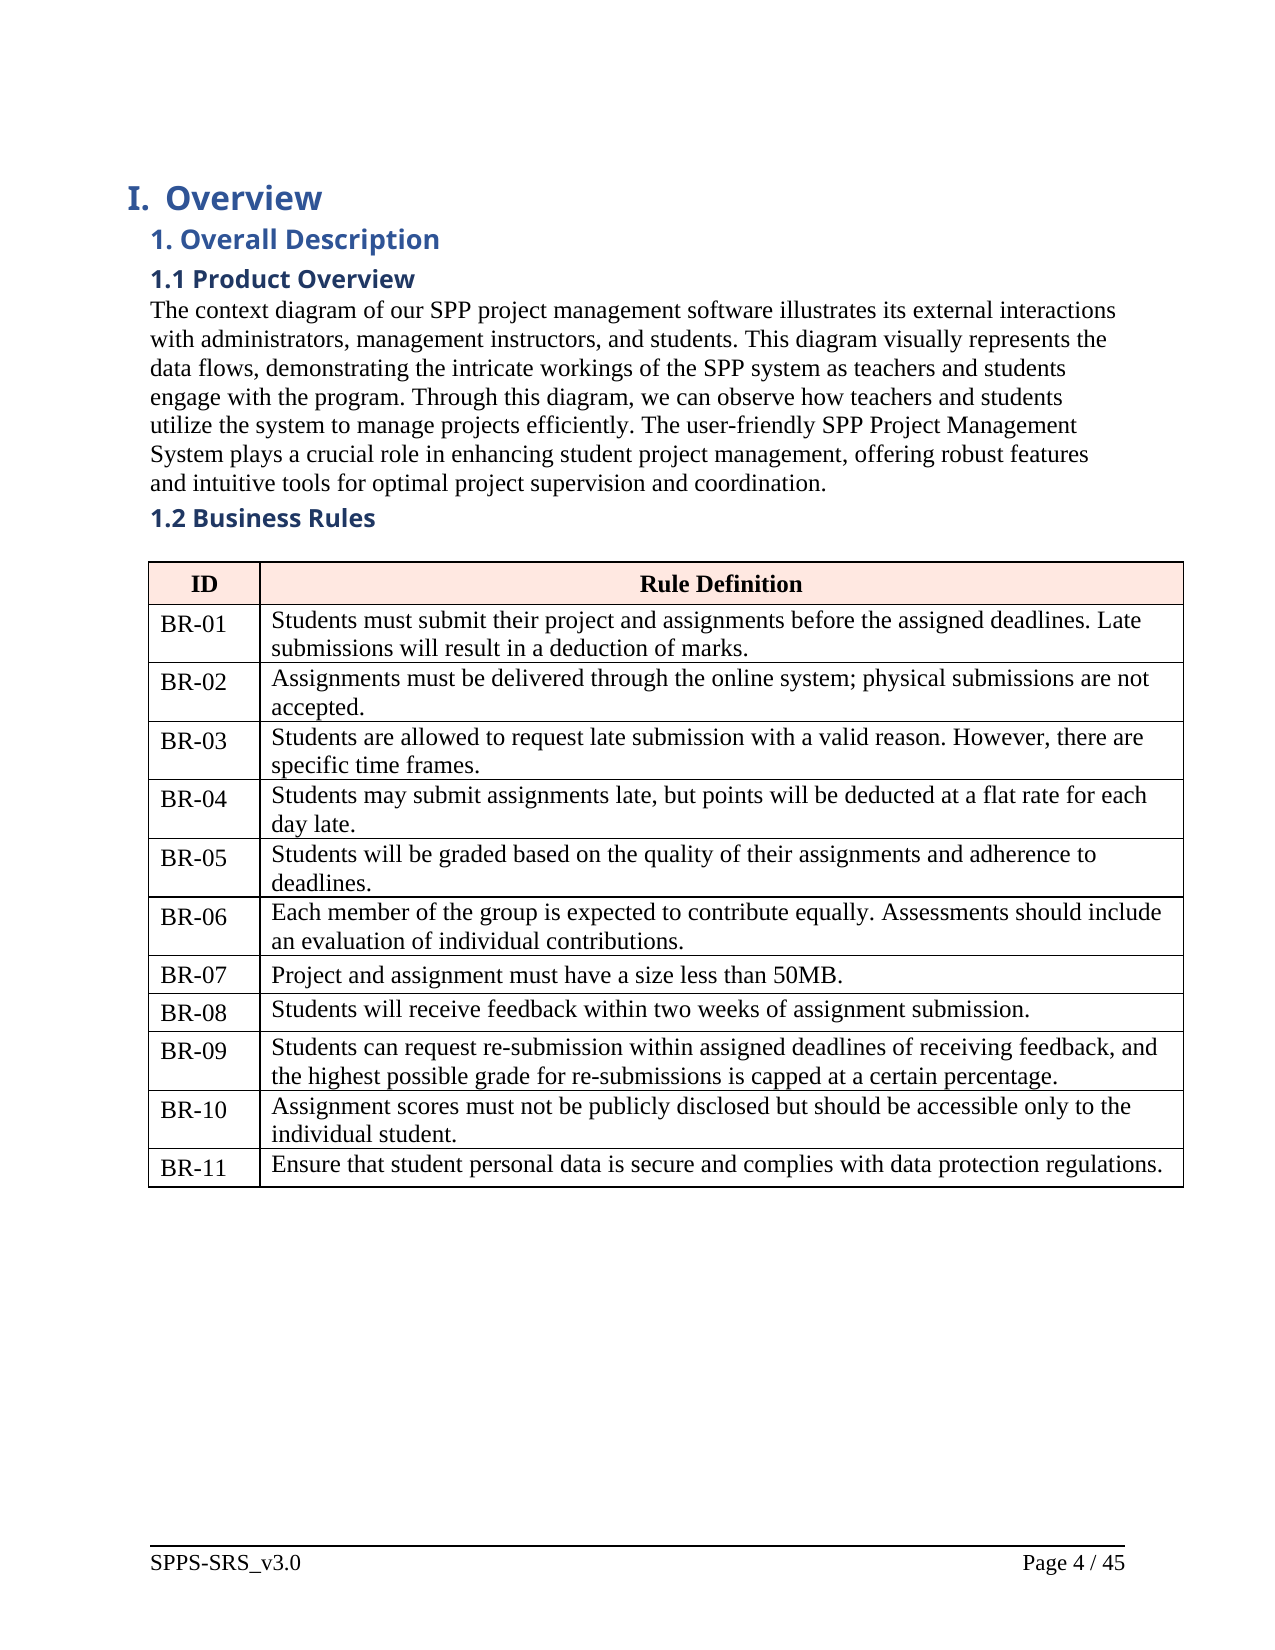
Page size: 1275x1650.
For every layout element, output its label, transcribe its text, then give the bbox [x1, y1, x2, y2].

table_cell Each member of the group is expected to contribute equally. Assessments should include an evaluation of individual contributions. [261, 898, 1183, 955]
table_cell BR-03 [149, 722, 259, 779]
table_cell Students will be graded based on the quality of their assignments and adherence to deadlines. [261, 839, 1183, 896]
table_cell BR-04 [149, 780, 259, 838]
table_cell Students will receive feedback within two weeks of assignment submission. [261, 994, 1183, 1031]
table_cell Students are allowed to request late submission with a valid reason. However, there are specific time frames. [261, 722, 1183, 779]
table_cell Students can request re-submission within assigned deadlines of receiving feedback, and the highest possible grade for re-submissions is capped at a certain percentage. [261, 1032, 1183, 1090]
table_cell BR-11 [149, 1149, 259, 1186]
table_cell Students may submit assignments late, but points will be deducted at a flat rate for each day late. [261, 780, 1183, 838]
table_header Rule Definition [261, 563, 1183, 604]
subtitle Overall Description [150, 220, 1125, 257]
table_cell BR-01 [149, 605, 259, 662]
table_cell Ensure that student personal data is secure and complies with data protection regulations. [261, 1149, 1183, 1186]
table_cell BR-09 [149, 1032, 259, 1090]
table_cell BR-02 [149, 663, 259, 721]
table_cell Project and assignment must have a size less than 50MB. [261, 956, 1183, 993]
table_cell Students must submit their project and assignments before the assigned deadlines. Late submissions will result in a deduction of marks. [261, 605, 1183, 662]
table_cell BR-06 [149, 898, 259, 955]
subtitle 1.2 Business Rules [150, 501, 1125, 535]
table_cell Assignments must be delivered through the online system; physical submissions are not accepted. [261, 663, 1183, 721]
table_cell Assignment scores must not be publicly disclosed but should be accessible only to the individual student. [261, 1091, 1183, 1148]
table_cell BR-10 [149, 1091, 259, 1148]
table_cell BR-05 [149, 839, 259, 896]
text The context diagram of our SPP project management software illustrates its external interactions with administrators, management instructors, and students. This diagram visually represents the data flows, demonstrating the intricate workings of the SPP system as teachers and students engage with the program. Through this diagram, we can observe how teachers and students utilize the system to manage projects efficiently. The user-friendly SPP Project Management System plays a crucial role in enhancing student project management, offering robust features and intuitive tools for optimal project supervision and coordination. [150, 296, 1125, 497]
subtitle 1.1 Product Overview [150, 261, 1125, 296]
table_cell BR-07 [149, 956, 259, 993]
table_cell BR-08 [149, 994, 259, 1031]
subtitle Overview [150, 175, 1125, 220]
table_header ID [149, 563, 259, 604]
